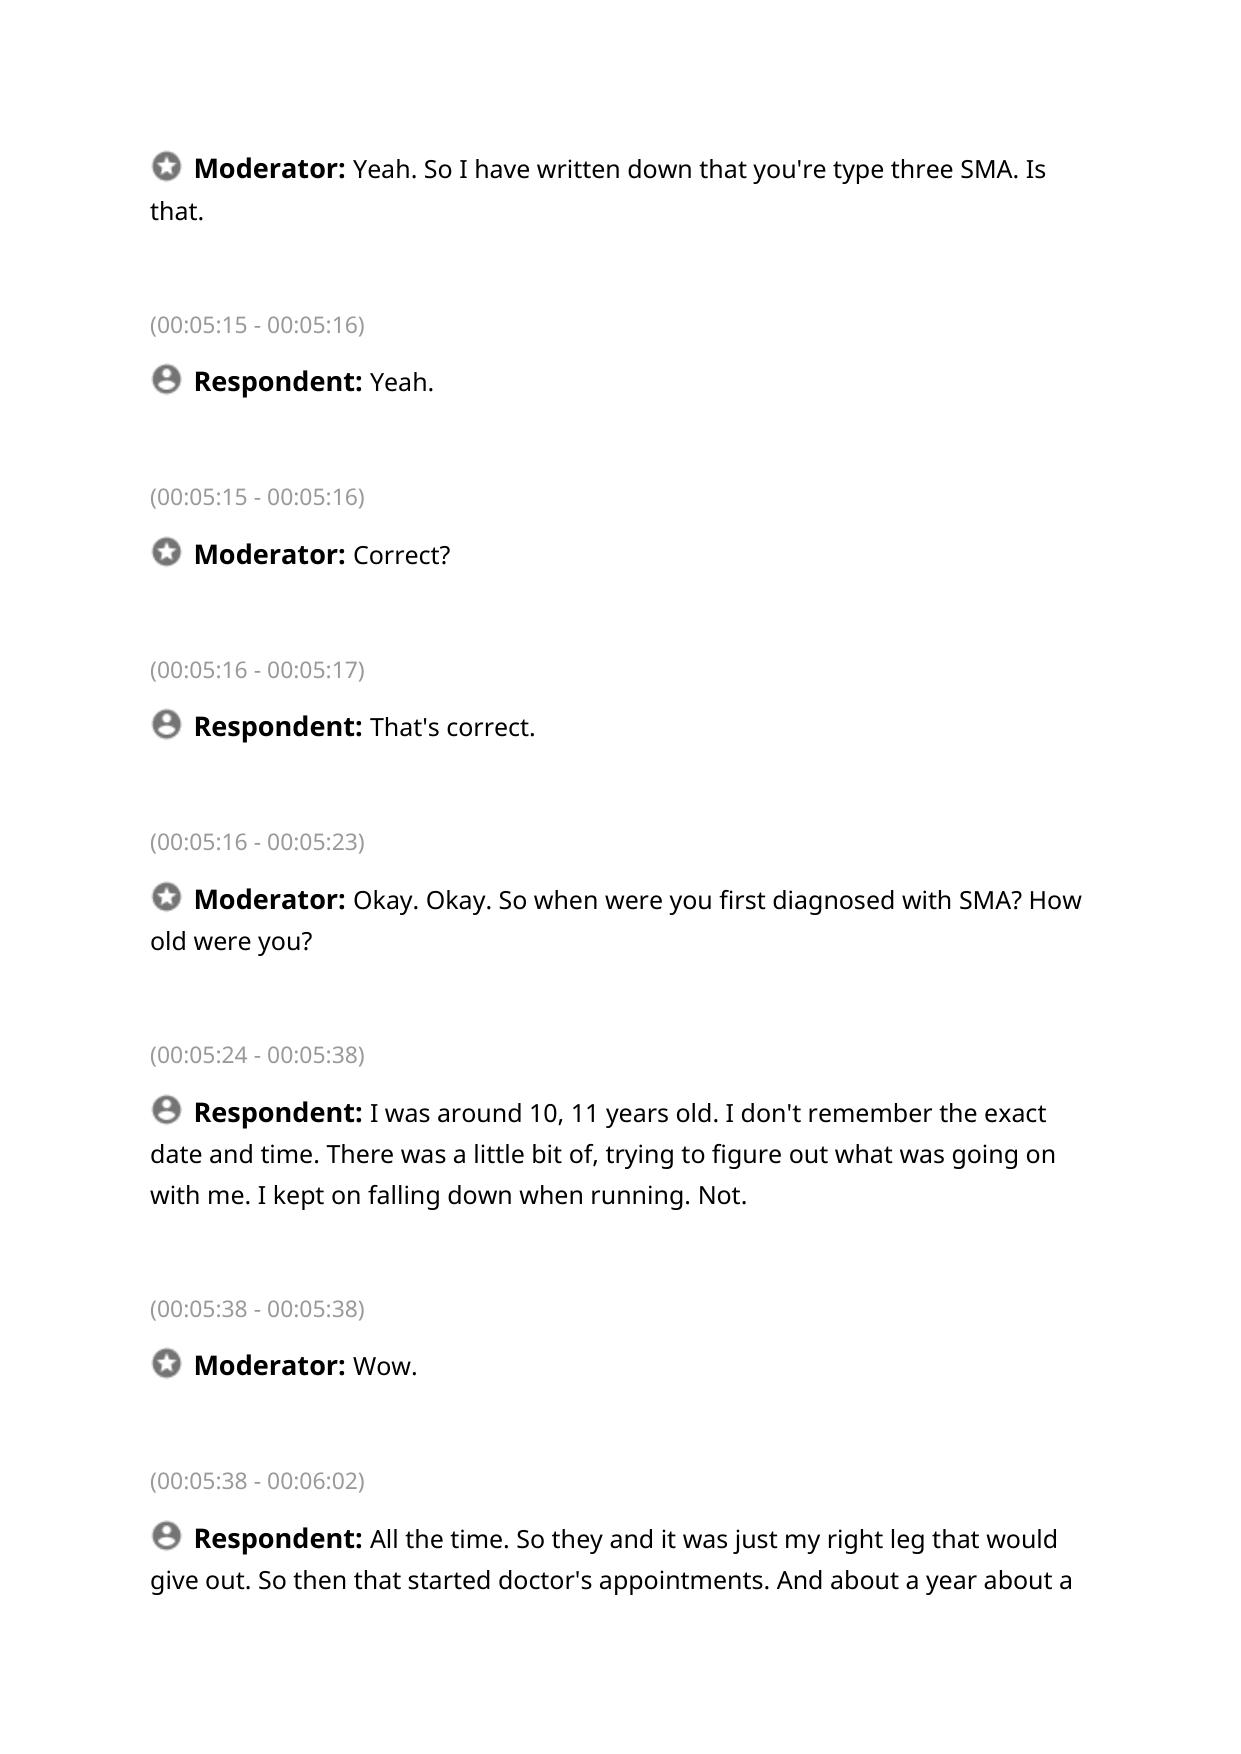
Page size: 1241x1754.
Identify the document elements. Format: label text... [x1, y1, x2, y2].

picture [150, 362, 184, 397]
text (00:05:15 - 00:05:16) [150, 481, 1090, 512]
picture [150, 880, 184, 914]
picture [150, 1346, 184, 1381]
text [150, 1519, 1090, 1597]
text Moderator: Yeah. So I have written down that you're type three SMA. Is that. [150, 150, 1090, 228]
text Moderator: Wow. [150, 1347, 1090, 1384]
text Respondent: Yeah. [150, 363, 1090, 400]
text Moderator: Correct? [150, 535, 1090, 572]
text (00:05:15 - 00:05:16) [150, 309, 1090, 340]
text Respondent: I was around 10, 11 years old. I don't remember the exact date and time. There was a little bit of, trying to figure out what was going on with me. I kept on falling down when running. Not. [150, 1093, 1090, 1212]
text (00:05:38 - 00:06:02) [150, 1465, 1090, 1496]
text (00:05:24 - 00:05:38) [150, 1039, 1090, 1070]
text (00:05:38 - 00:05:38) [150, 1293, 1090, 1324]
text Respondent: That's correct. [150, 708, 1090, 745]
picture [150, 1093, 184, 1127]
text Moderator: Okay. Okay. So when were you first diagnosed with SMA? How old were you? [150, 880, 1090, 958]
picture [150, 149, 184, 184]
picture [150, 535, 184, 569]
picture [150, 707, 184, 742]
text (00:05:16 - 00:05:17) [150, 654, 1090, 685]
picture [150, 1519, 184, 1553]
text (00:05:16 - 00:05:23) [150, 826, 1090, 857]
